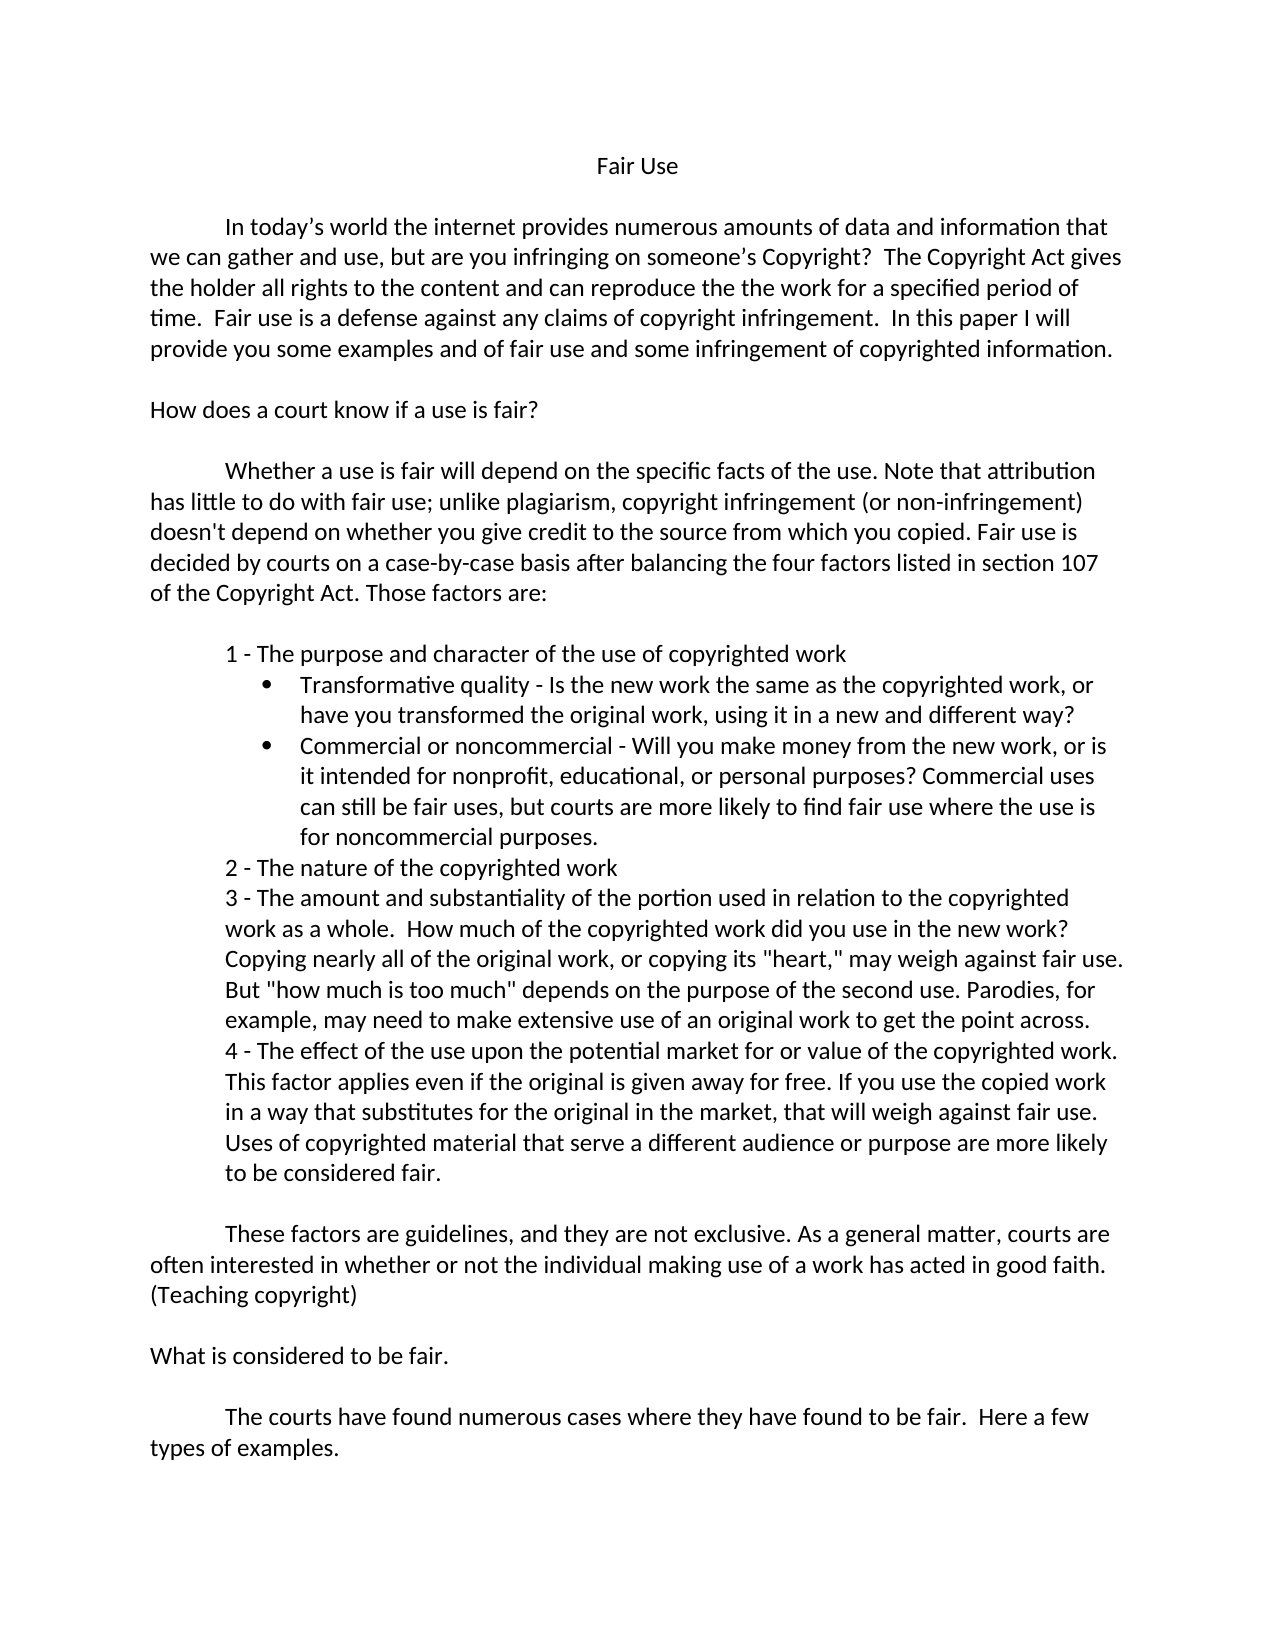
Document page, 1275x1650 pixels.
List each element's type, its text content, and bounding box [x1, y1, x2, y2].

text What is considered to be fair. [150, 1340, 1125, 1371]
list Transformative quality - Is the new work the same as the copyrighted work, or have you transformed the original work, using it in a new and different way? [262, 669, 1125, 730]
text Whether a use is fair will depend on the specific facts of the use. Note that attribution has little to do with fair use; unlike plagiarism, copyright infringement (or non-infringement) doesn't depend on whether you give credit to the source from which you copied. Fair use is decided by courts on a case-by-case basis after balancing the four factors listed in section 107 of the Copyright Act. Those factors are: [150, 455, 1125, 608]
text 2 - The nature of the copyrighted work [225, 852, 1125, 882]
text 3 - The amount and substantiality of the portion used in relation to the copyrighted work as a whole. How much of the copyrighted work did you use in the new work? Copying nearly all of the original work, or copying its "heart," may weigh against fair use. But "how much is too much" depends on the purpose of the second use. Parodies, for example, may need to make extensive use of an original work to get the point across. [225, 882, 1125, 1035]
text Fair Use [150, 150, 1125, 181]
list Commercial or noncommercial - Will you make money from the new work, or is it intended for nonprofit, educational, or personal purposes? Commercial uses can still be fair uses, but courts are more likely to find fair use where the use is for noncommercial purposes. [262, 730, 1125, 852]
text The courts have found numerous cases where they have found to be fair. Here a few types of examples. [150, 1401, 1125, 1462]
text How does a court know if a use is fair? [150, 394, 1125, 425]
text These factors are guidelines, and they are not exclusive. As a general matter, courts are often interested in whether or not the individual making use of a work has acted in good faith. (Teaching copyright) [150, 1218, 1125, 1310]
text 4 - The effect of the use upon the potential market for or value of the copyrighted work. This factor applies even if the original is given away for free. If you use the copied work in a way that substitutes for the original in the market, that will weigh against fair use. Uses of copyrighted material that serve a different audience or purpose are more likely to be considered fair. [225, 1035, 1125, 1188]
text In today’s world the internet provides numerous amounts of data and information that we can gather and use, but are you infringing on someone’s Copyright? The Copyright Act gives the holder all rights to the content and can reproduce the the work for a specified period of time. Fair use is a defense against any claims of copyright infringement. In this paper I will provide you some examples and of fair use and some infringement of copyrighted information. [150, 211, 1125, 364]
text 1 - The purpose and character of the use of copyrighted work [150, 638, 1125, 669]
